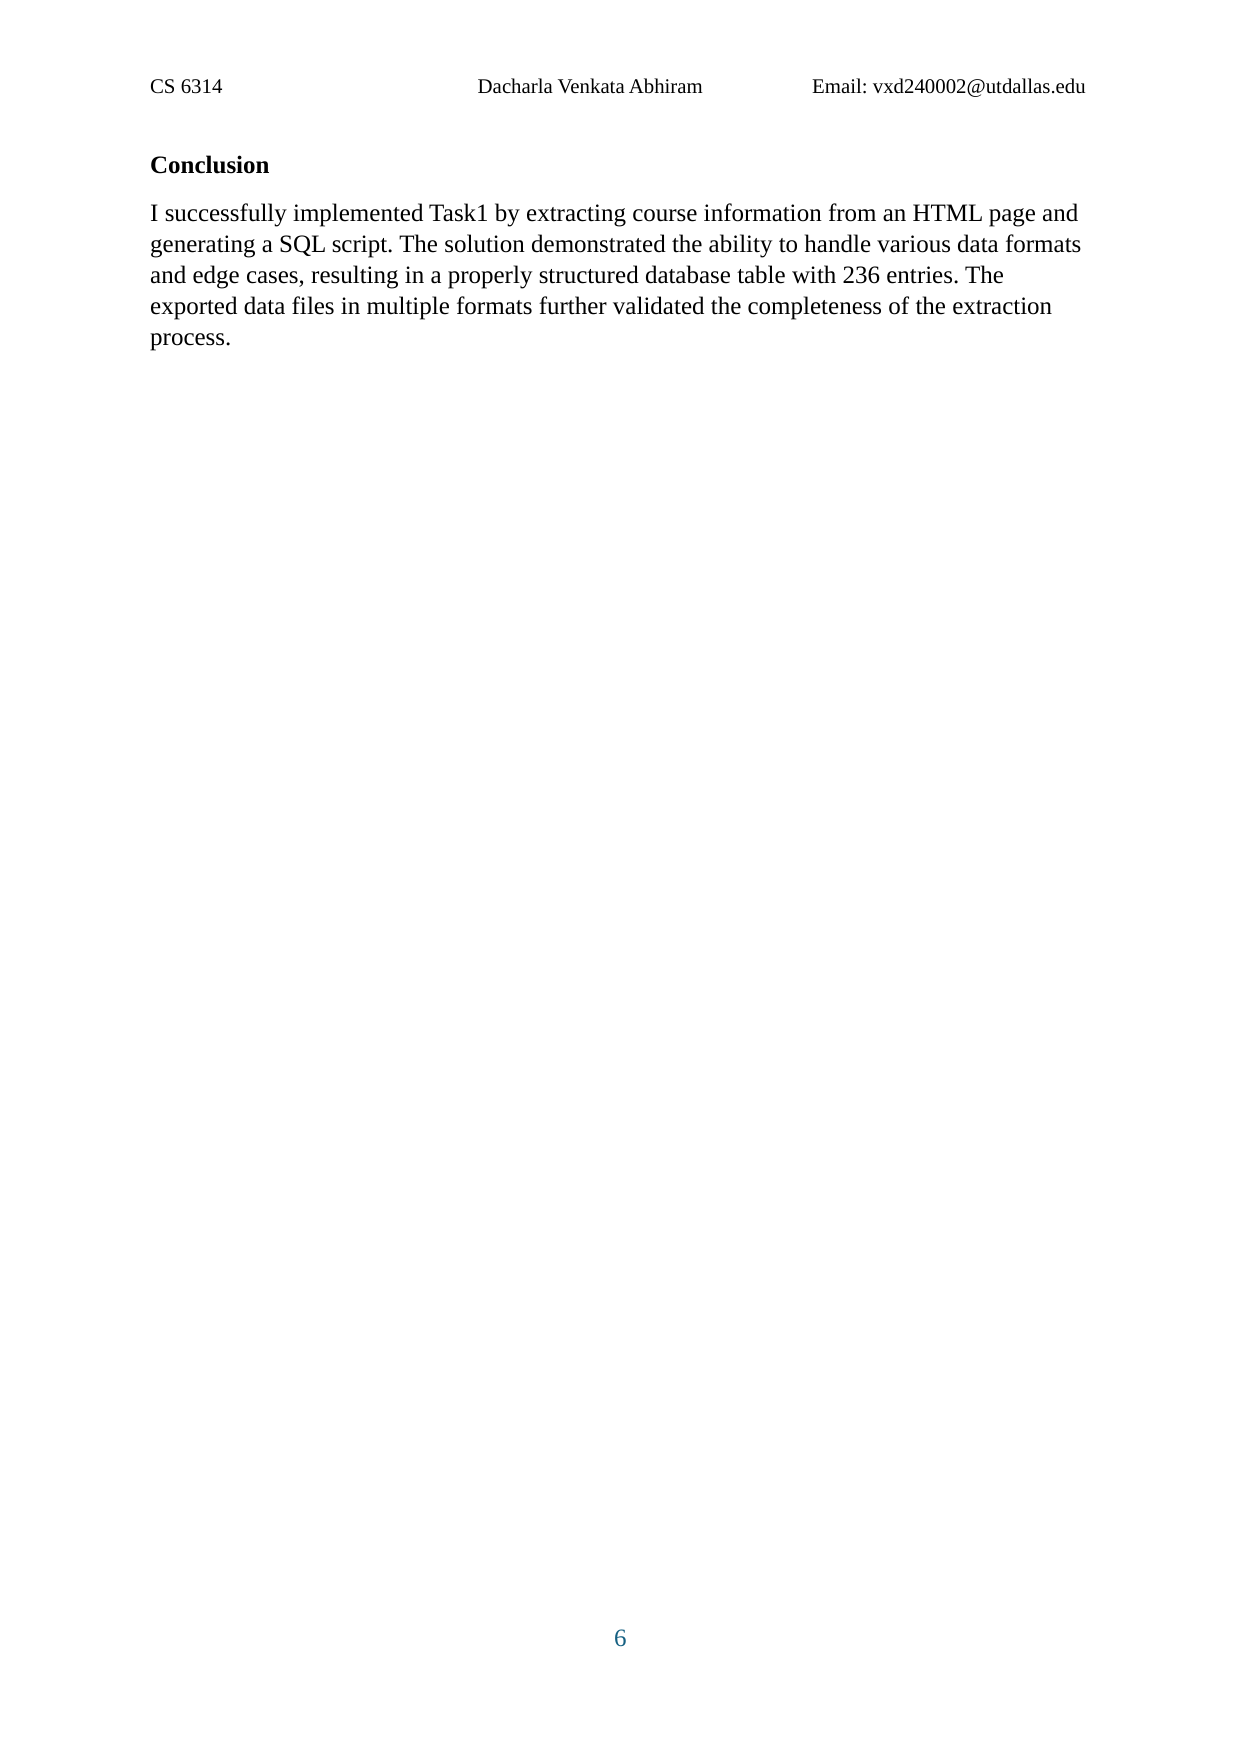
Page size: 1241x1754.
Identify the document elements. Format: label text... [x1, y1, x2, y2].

text I successfully implemented Task1 by extracting course information from an HTML page and generating a SQL script. The solution demonstrated the ability to handle various data formats and edge cases, resulting in a properly structured database table with 236 entries. The exported data files in multiple formats further validated the completeness of the extraction process. [150, 198, 1090, 351]
subtitle Conclusion [150, 150, 1090, 179]
